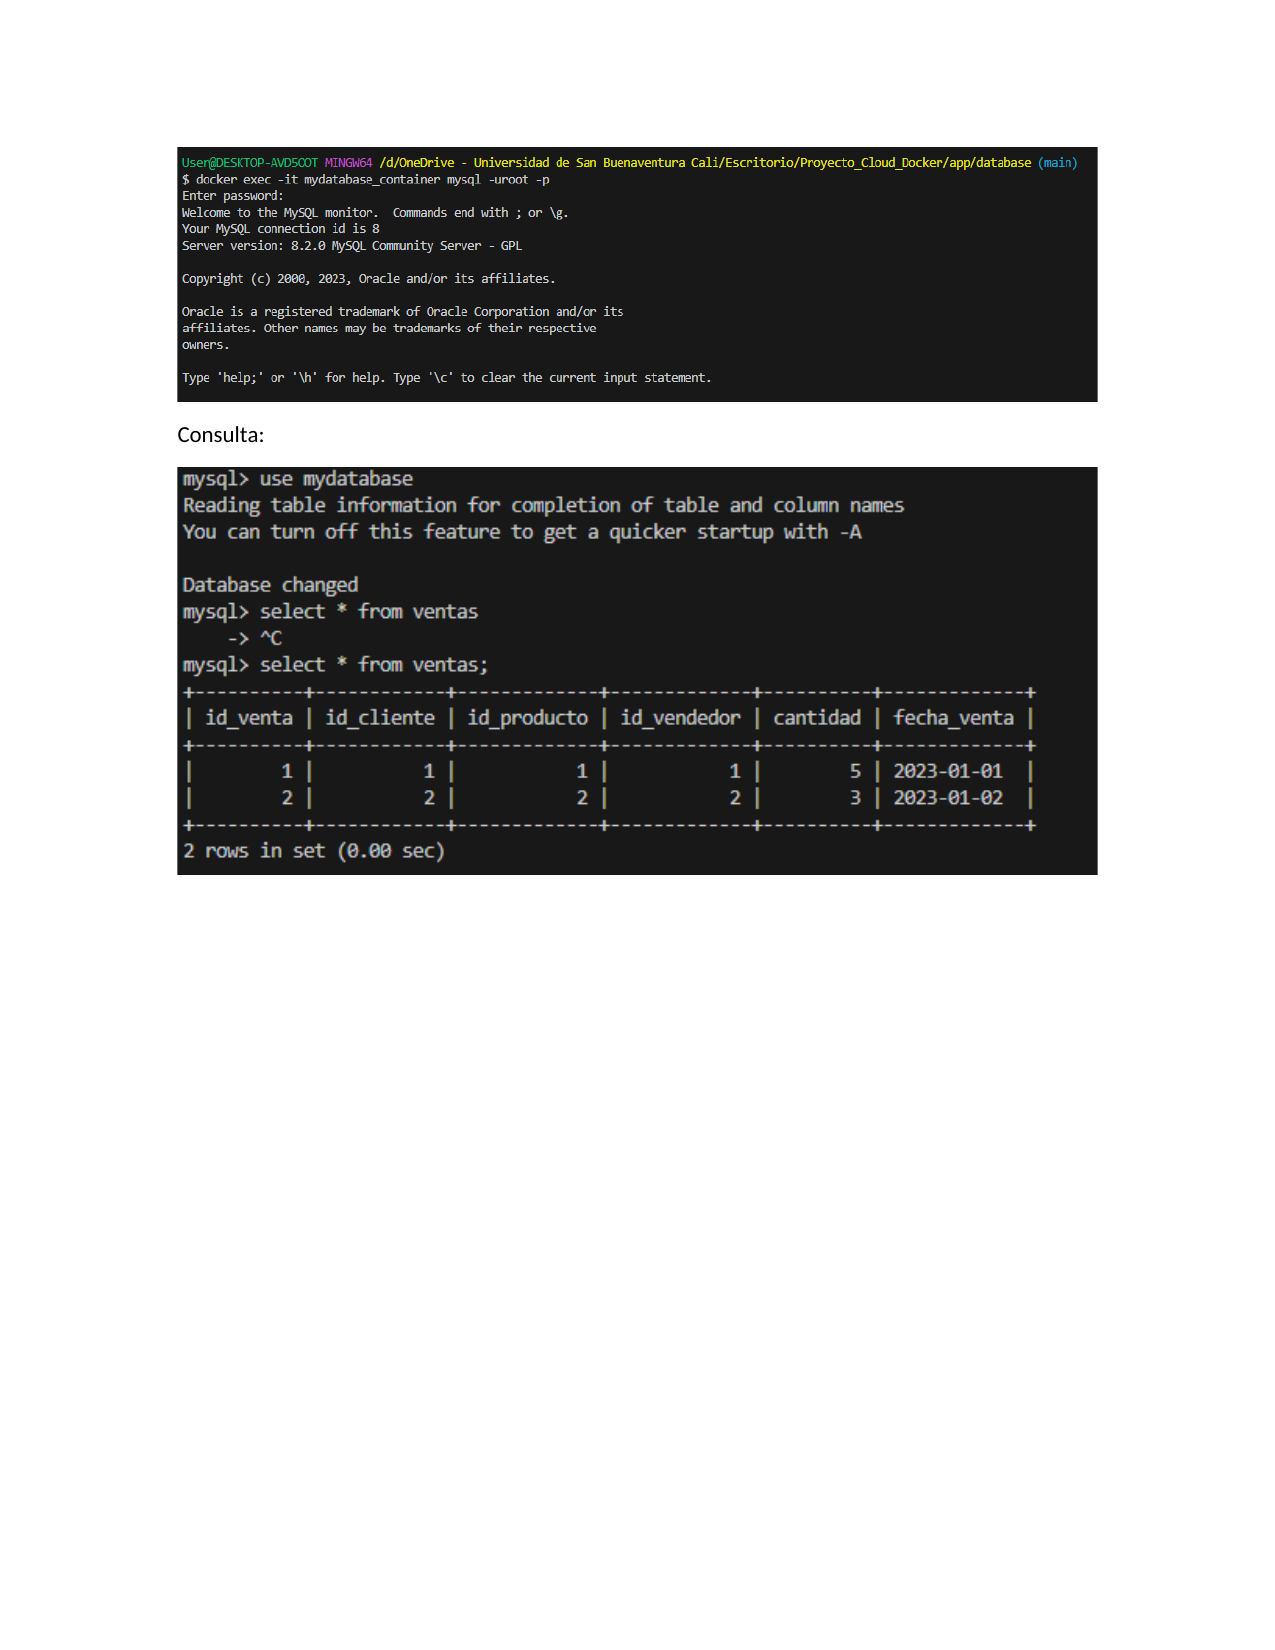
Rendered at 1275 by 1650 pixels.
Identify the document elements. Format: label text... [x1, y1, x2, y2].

picture [177, 467, 1098, 875]
picture [177, 147, 1098, 402]
text Consulta: [177, 420, 1098, 448]
